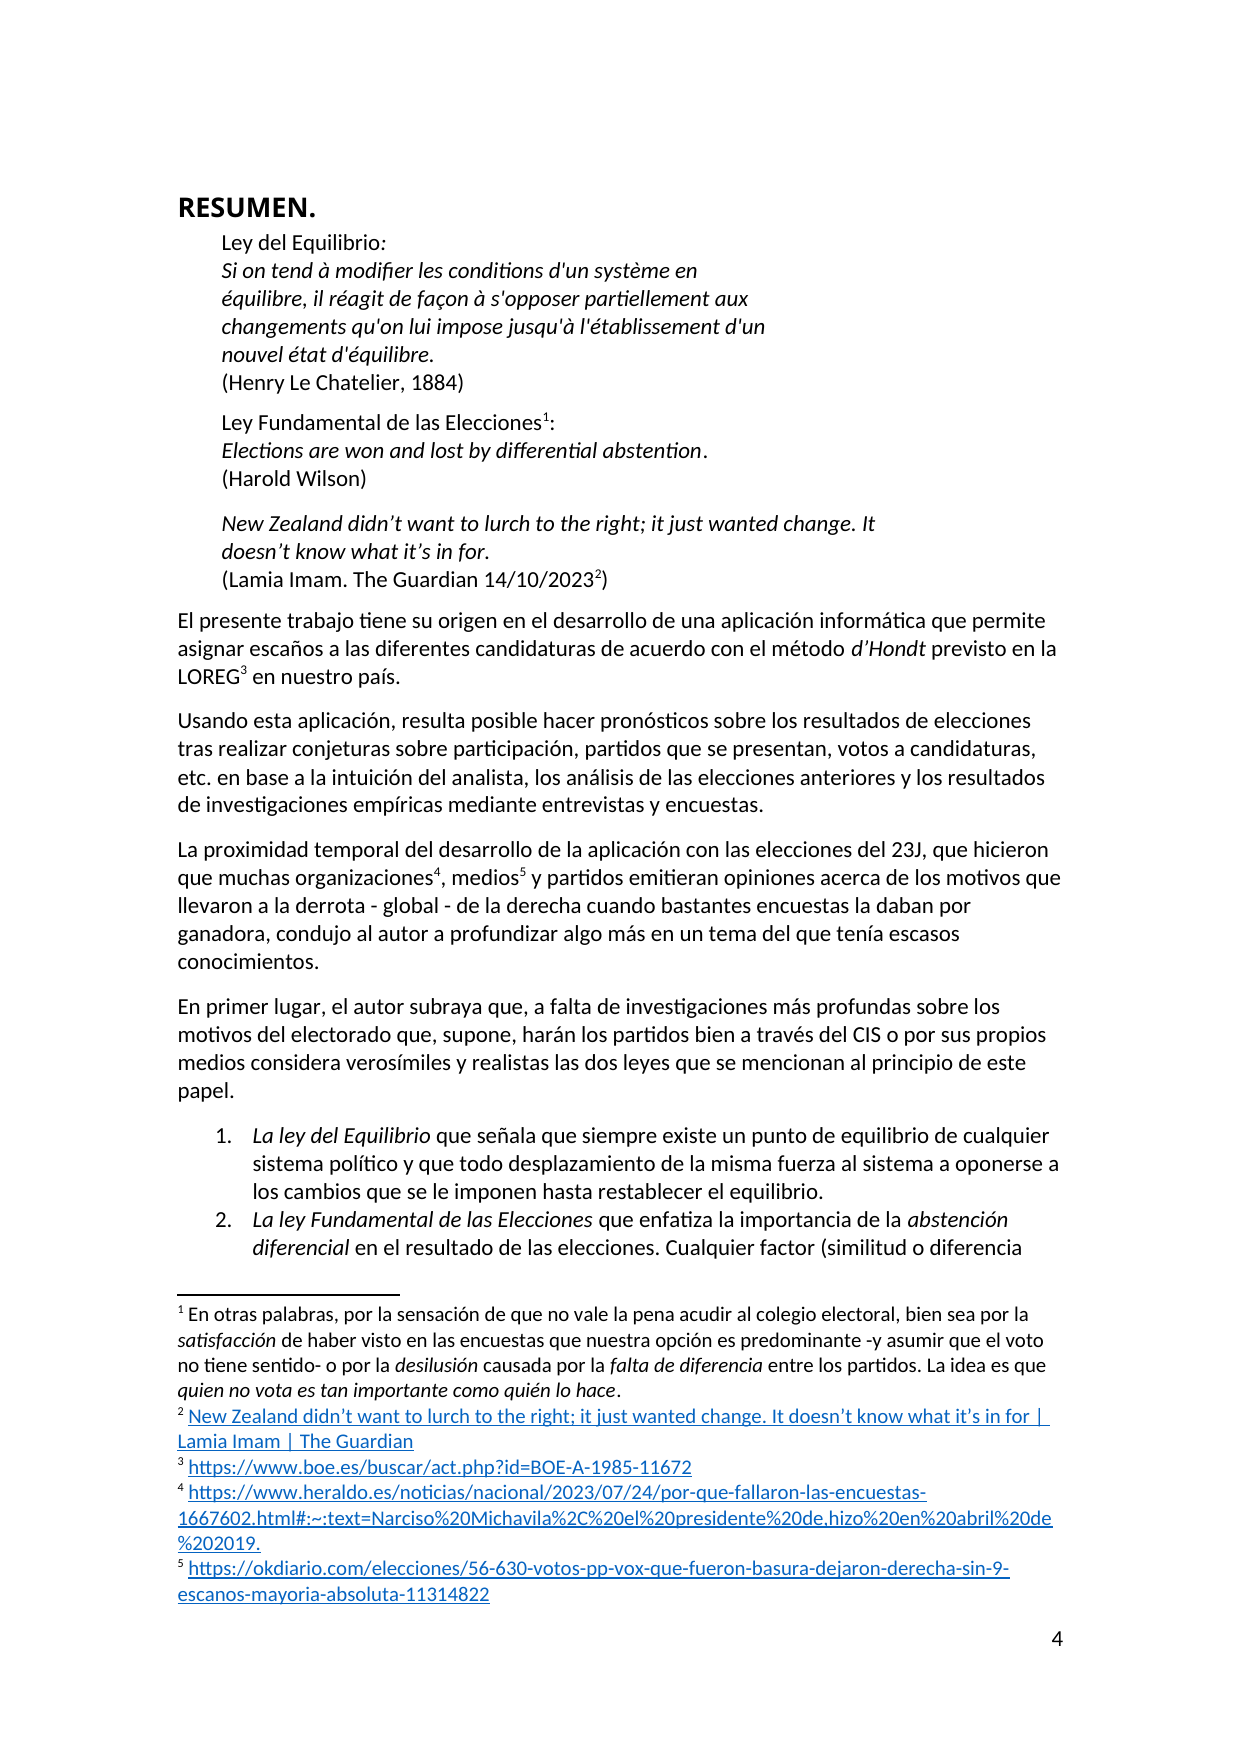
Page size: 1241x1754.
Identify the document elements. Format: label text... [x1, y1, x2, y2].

subtitle RESUMEN. [177, 188, 1063, 225]
list La ley del Equilibrio que señala que siempre existe un punto de equilibrio de cualquier sistema político y que todo desplazamiento de la misma fuerza al sistema a oponerse a los cambios que se le imponen hasta restablecer el equilibrio. [215, 1121, 1063, 1205]
text La proximidad temporal del desarrollo de la aplicación con las elecciones del 23J, que hicieron que muchas organizaciones, medios y partidos emitieran opiniones acerca de los motivos que llevaron a la derrota - global - de la derecha cuando bastantes encuestas la daban por ganadora, condujo al autor a profundizar algo más en un tema del que tenía escasos conocimientos. [177, 835, 1063, 975]
text Si on tend à modifier les conditions d'un système en équilibre, il réagit de façon à s'opposer partiellement aux changements qu'on lui impose jusqu'à l'établissement d'un nouvel état d'équilibre. [221, 256, 779, 368]
text El presente trabajo tiene su origen en el desarrollo de una aplicación informática que permite asignar escaños a las diferentes candidaturas de acuerdo con el método d’Hondt previsto en la LOREG en nuestro país. [177, 606, 1063, 690]
text Ley del Equilibrio: [221, 228, 779, 256]
text New Zealand didn’t want to lurch to the right; it just wanted change. It doesn’t know what it’s in for. [221, 509, 939, 565]
text En primer lugar, el autor subraya que, a falta de investigaciones más profundas sobre los motivos del electorado que, supone, harán los partidos bien a través del CIS o por sus propios medios considera verosímiles y realistas las dos leyes que se mencionan al principio de este papel. [177, 992, 1063, 1104]
text Usando esta aplicación, resulta posible hacer pronósticos sobre los resultados de elecciones tras realizar conjeturas sobre participación, partidos que se presentan, votos a candidaturas, etc. en base a la intuición del analista, los análisis de las elecciones anteriores y los resultados de investigaciones empíricas mediante entrevistas y encuestas. [177, 707, 1063, 819]
text Elections are won and lost by differential abstention. [221, 437, 827, 464]
text (Henry Le Chatelier, 1884) [221, 368, 779, 396]
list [215, 1205, 1063, 1261]
text (Lamia Imam. The Guardian 14/10/2023) [221, 565, 939, 593]
text Ley Fundamental de las Elecciones: [221, 408, 827, 437]
text (Harold Wilson) [221, 464, 939, 493]
